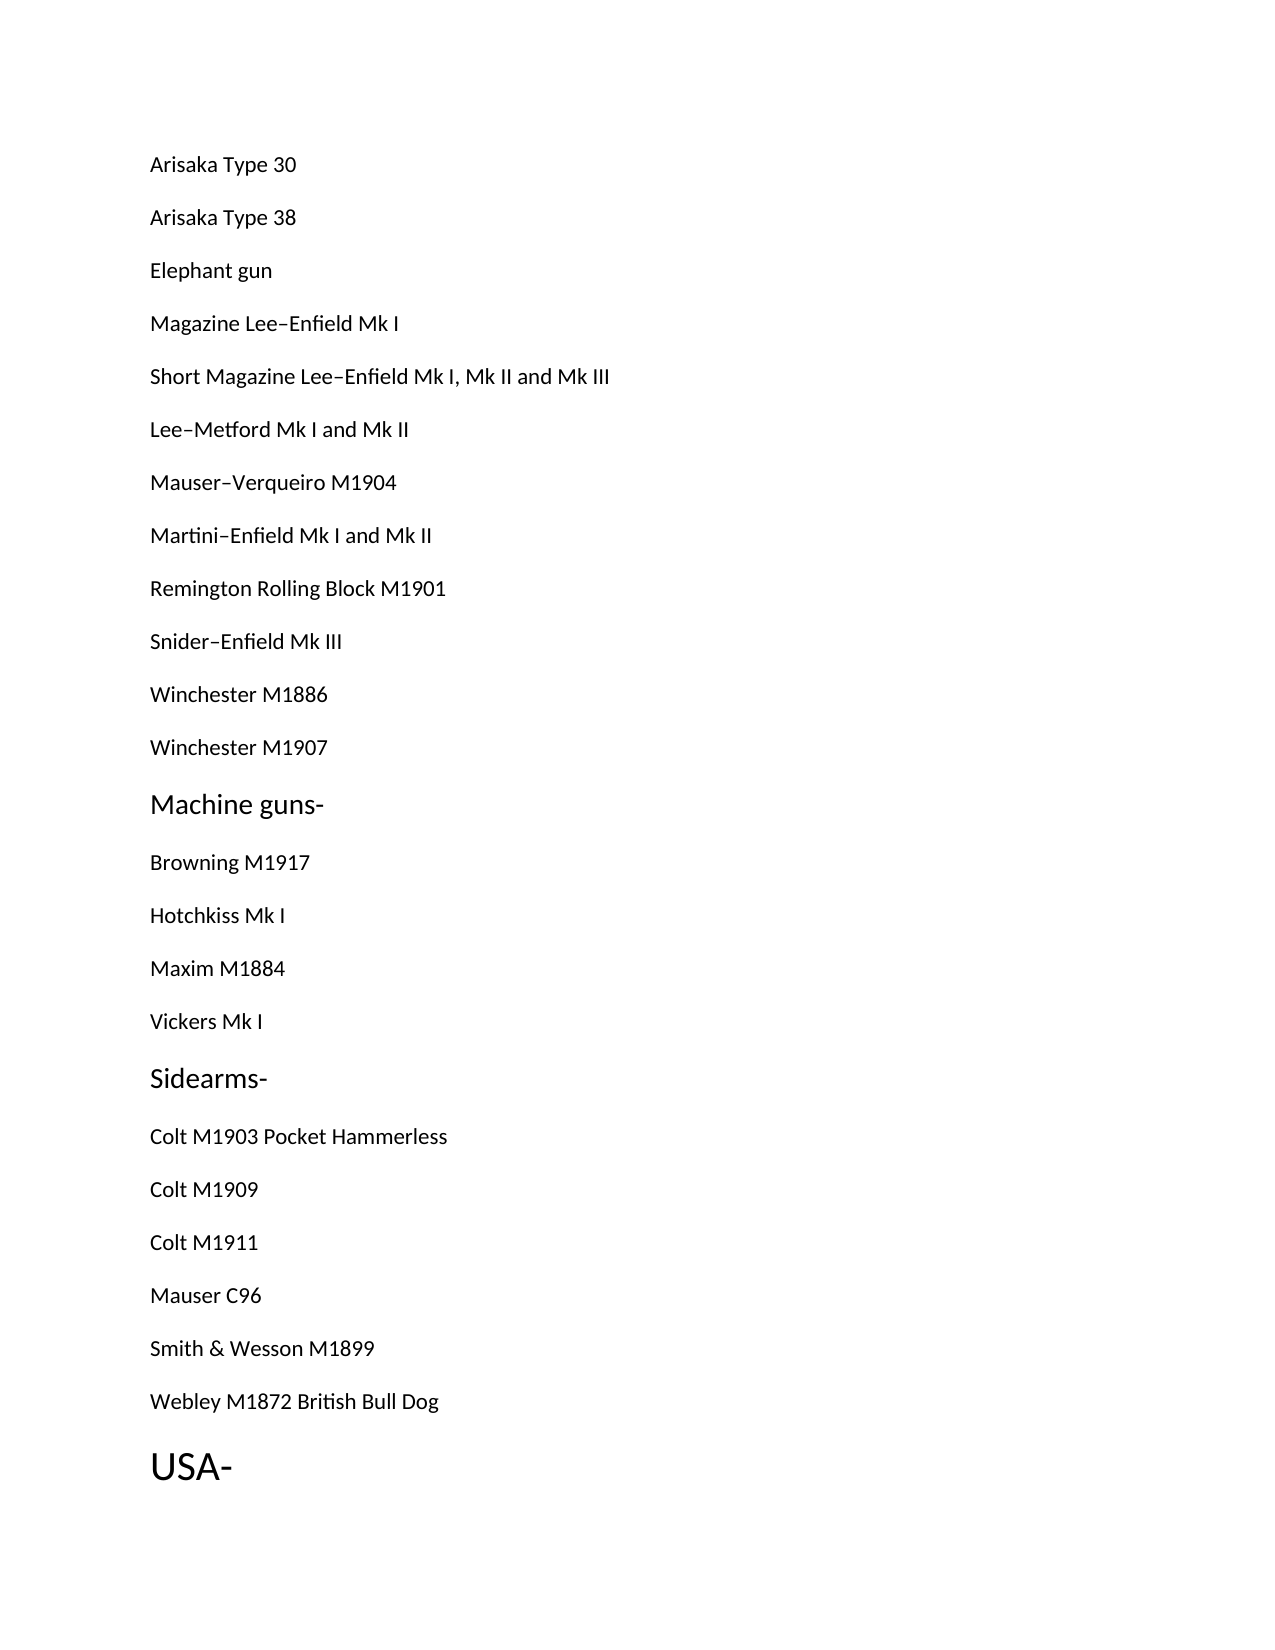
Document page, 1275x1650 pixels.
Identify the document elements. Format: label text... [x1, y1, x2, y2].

text Martini–Enfield Mk I and Mk II [150, 521, 1125, 549]
text Magazine Lee–Enfield Mk I [150, 309, 1125, 337]
text Webley M1872 British Bull Dog [150, 1387, 1125, 1415]
text Arisaka Type 30 [150, 150, 1125, 178]
text Maxim M1884 [150, 954, 1125, 982]
text Winchester M1907 [150, 733, 1125, 761]
text Colt M1909 [150, 1175, 1125, 1203]
text Browning M1917 [150, 848, 1125, 876]
text Colt M1903 Pocket Hammerless [150, 1122, 1125, 1150]
text USA- [150, 1440, 1125, 1491]
text Machine guns- [150, 786, 1125, 822]
text Elephant gun [150, 256, 1125, 284]
text Winchester M1886 [150, 680, 1125, 708]
text Sidearms- [150, 1060, 1125, 1096]
text Snider–Enfield Mk III [150, 627, 1125, 655]
text Vickers Mk I [150, 1007, 1125, 1035]
text Mauser–Verqueiro M1904 [150, 468, 1125, 496]
text Lee–Metford Mk I and Mk II [150, 415, 1125, 443]
text Smith & Wesson M1899 [150, 1334, 1125, 1362]
text Mauser C96 [150, 1281, 1125, 1309]
text Remington Rolling Block M1901 [150, 574, 1125, 602]
text Colt M1911 [150, 1228, 1125, 1256]
text Short Magazine Lee–Enfield Mk I, Mk II and Mk III [150, 362, 1125, 390]
text Arisaka Type 38 [150, 203, 1125, 231]
text Hotchkiss Mk I [150, 901, 1125, 929]
